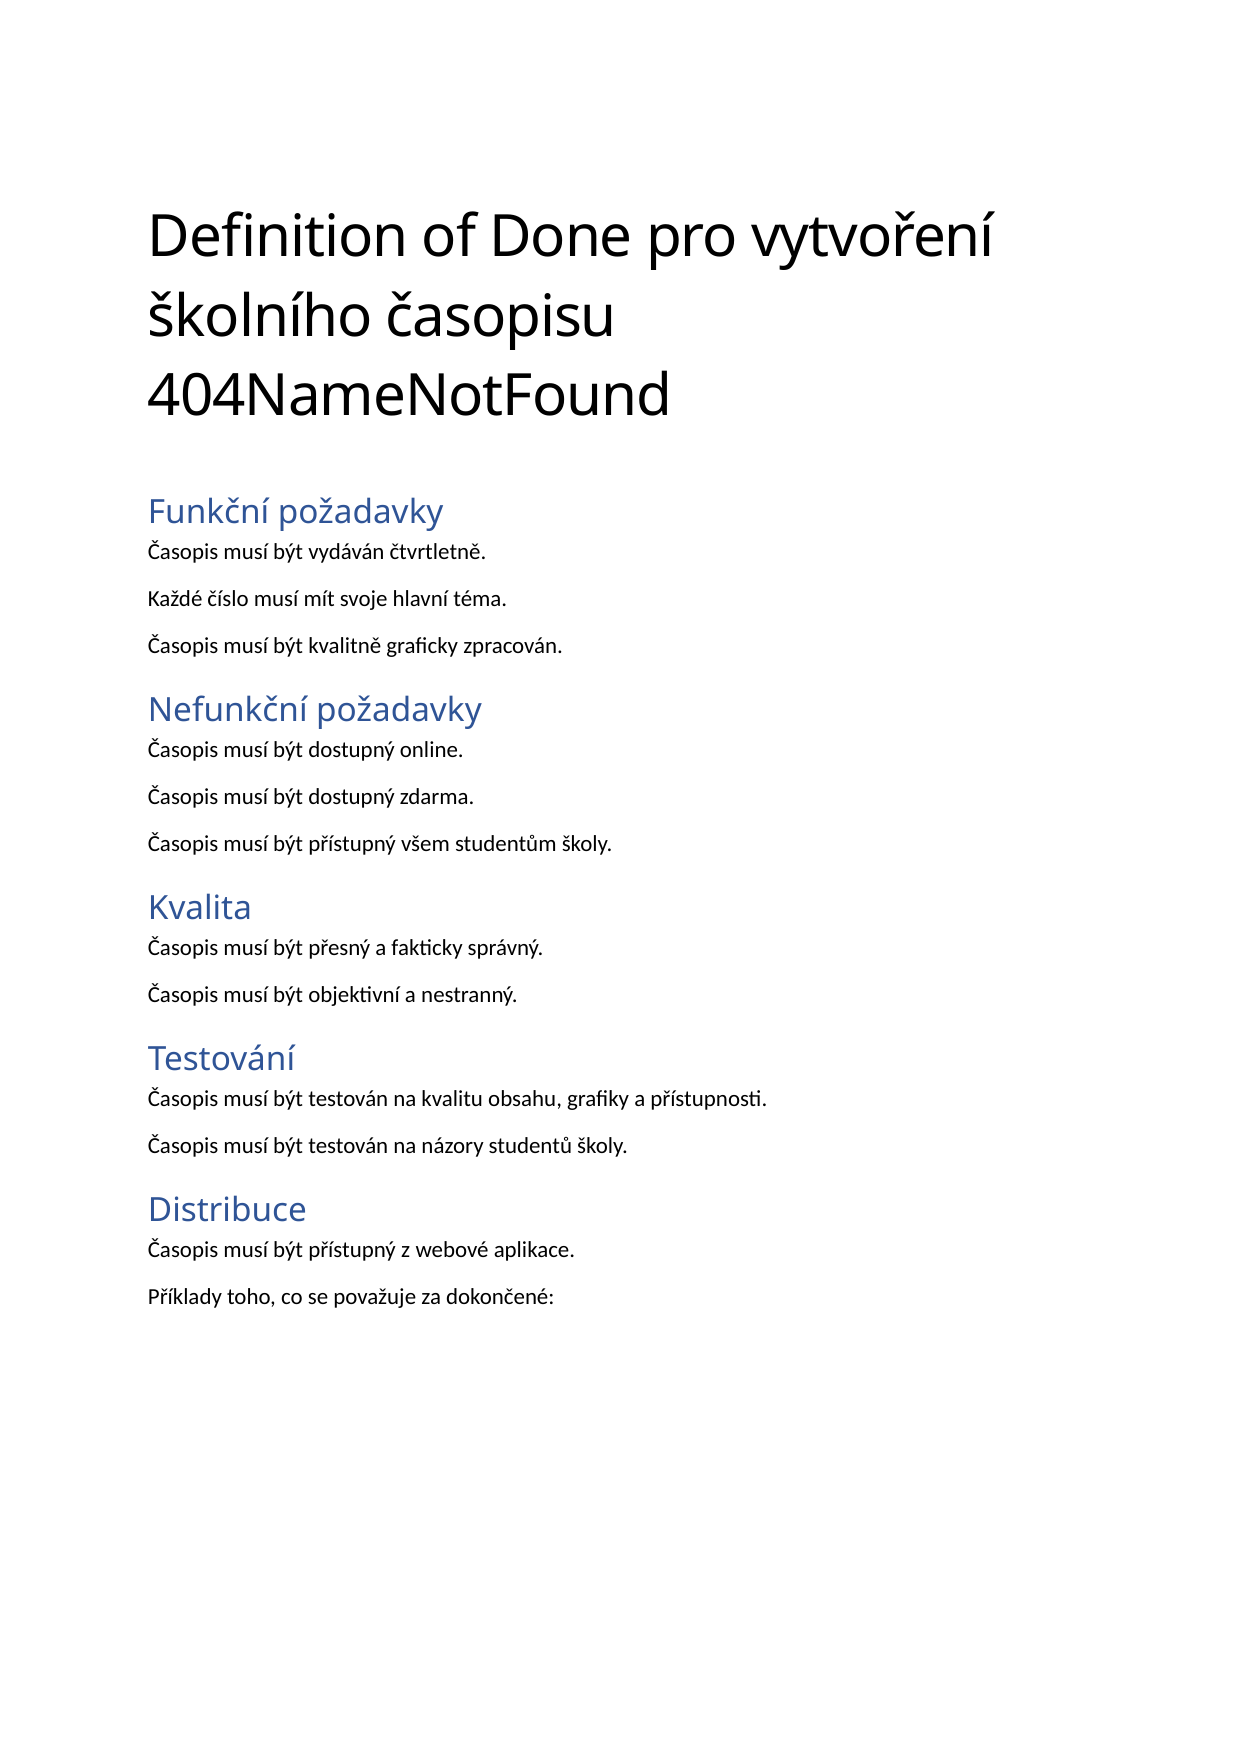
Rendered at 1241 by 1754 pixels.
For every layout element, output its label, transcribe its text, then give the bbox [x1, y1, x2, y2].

text Každé číslo musí mít svoje hlavní téma. [148, 584, 1093, 612]
subtitle Funkční požadavky [148, 488, 1093, 533]
text Časopis musí být přístupný všem studentům školy. [148, 829, 1093, 857]
text Časopis musí být kvalitně graficky zpracován. [148, 631, 1093, 659]
text Časopis musí být objektivní a nestranný. [148, 980, 1093, 1008]
text Příklady toho, co se považuje za dokončené: [148, 1282, 1093, 1310]
subtitle Nefunkční požadavky [148, 686, 1093, 731]
subtitle Kvalita [148, 884, 1093, 929]
text Časopis musí být přesný a fakticky správný. [148, 933, 1093, 961]
text Časopis musí být dostupný zdarma. [148, 782, 1093, 810]
subtitle Testování [148, 1035, 1093, 1080]
subtitle Distribuce [148, 1186, 1093, 1231]
text Časopis musí být přístupný z webové aplikace. [148, 1235, 1093, 1263]
text Časopis musí být testován na názory studentů školy. [148, 1131, 1093, 1159]
title Definition of Done pro vytvoření školního časopisu 404NameNotFound [148, 194, 1093, 433]
text Časopis musí být testován na kvalitu obsahu, grafiky a přístupnosti. [148, 1084, 1093, 1112]
text Časopis musí být vydáván čtvrtletně. [148, 537, 1093, 565]
text Časopis musí být dostupný online. [148, 735, 1093, 763]
